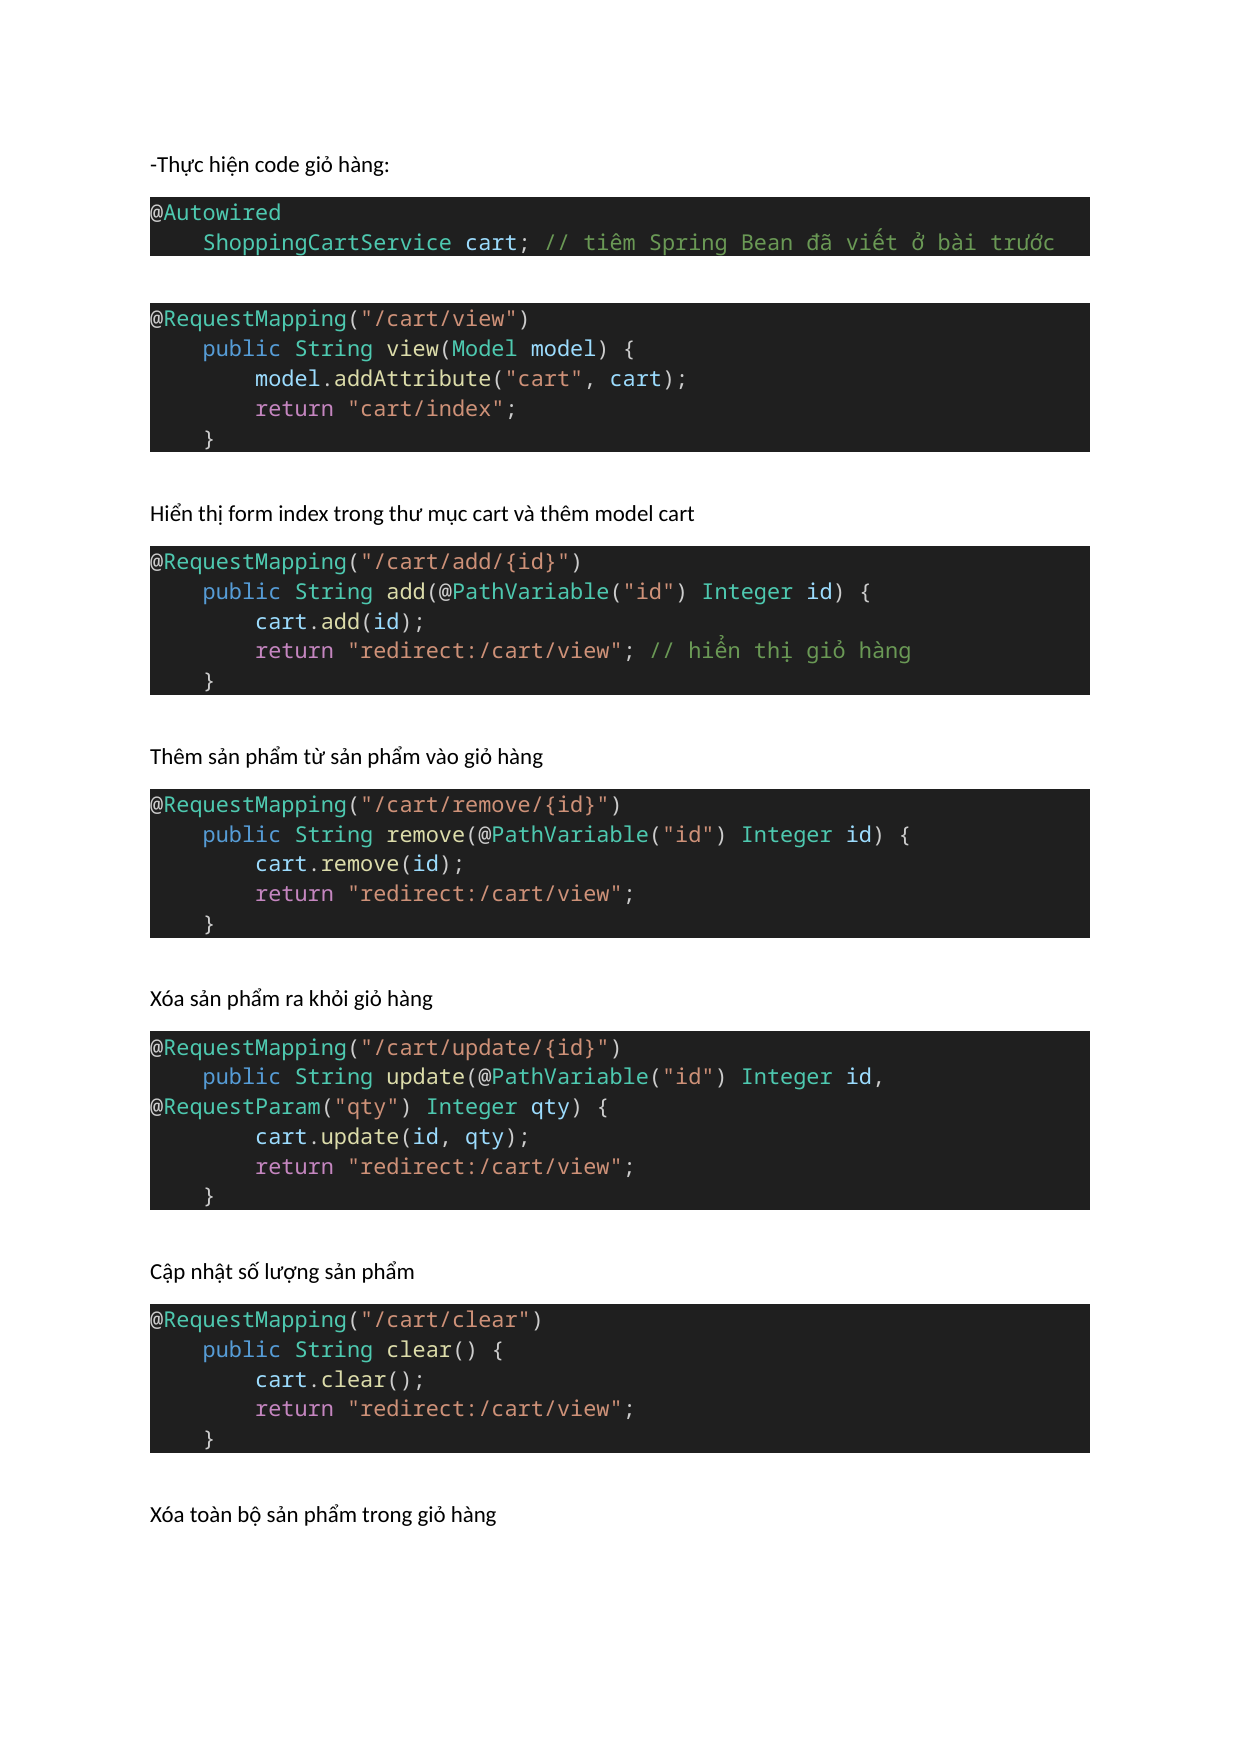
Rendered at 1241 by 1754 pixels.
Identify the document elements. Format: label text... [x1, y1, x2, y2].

text @RequestMapping("/cart/view") [150, 303, 1090, 333]
text return "redirect:/cart/view"; // hiển thị giỏ hàng [150, 635, 1090, 665]
text @Autowired [150, 197, 1090, 227]
text Xóa toàn bộ sản phẩm trong giỏ hàng [150, 1500, 1090, 1528]
text @RequestMapping("/cart/add/{id}") [150, 546, 1090, 576]
text } [150, 665, 1090, 695]
text Hiển thị form index trong thư mục cart và thêm model cart [150, 499, 1090, 527]
text Cập nhật số lượng sản phẩm [150, 1257, 1090, 1285]
text public String remove(@PathVariable("id") Integer id) { [150, 818, 1090, 848]
text } [150, 422, 1090, 452]
text @RequestMapping("/cart/clear") [150, 1304, 1090, 1334]
text return "cart/index"; [150, 393, 1090, 422]
text public String update(@PathVariable("id") Integer id, @RequestParam("qty") Integer qty) { [150, 1061, 1090, 1121]
text Thêm sản phẩm từ sản phẩm vào giỏ hàng [150, 742, 1090, 770]
text return "redirect:/cart/view"; [150, 1151, 1090, 1180]
text } [150, 1180, 1090, 1210]
text -Thực hiện code giỏ hàng: [150, 150, 1090, 178]
text return "redirect:/cart/view"; [150, 1393, 1090, 1423]
text ShoppingCartService cart; // tiêm Spring Bean đã viết ở bài trước [150, 227, 1090, 256]
text model.addAttribute("cart", cart); [150, 363, 1090, 393]
text public String clear() { [150, 1334, 1090, 1363]
text @RequestMapping("/cart/remove/{id}") [150, 789, 1090, 818]
text cart.add(id); [150, 606, 1090, 635]
text cart.update(id, qty); [150, 1121, 1090, 1151]
text cart.remove(id); [150, 848, 1090, 878]
text @RequestMapping("/cart/update/{id}") [150, 1031, 1090, 1061]
text } [150, 1423, 1090, 1453]
text public String add(@PathVariable("id") Integer id) { [150, 576, 1090, 606]
text public String view(Model model) { [150, 333, 1090, 363]
text cart.clear(); [150, 1363, 1090, 1393]
text return "redirect:/cart/view"; [150, 878, 1090, 908]
text Xóa sản phẩm ra khỏi giỏ hàng [150, 984, 1090, 1013]
text } [150, 908, 1090, 938]
